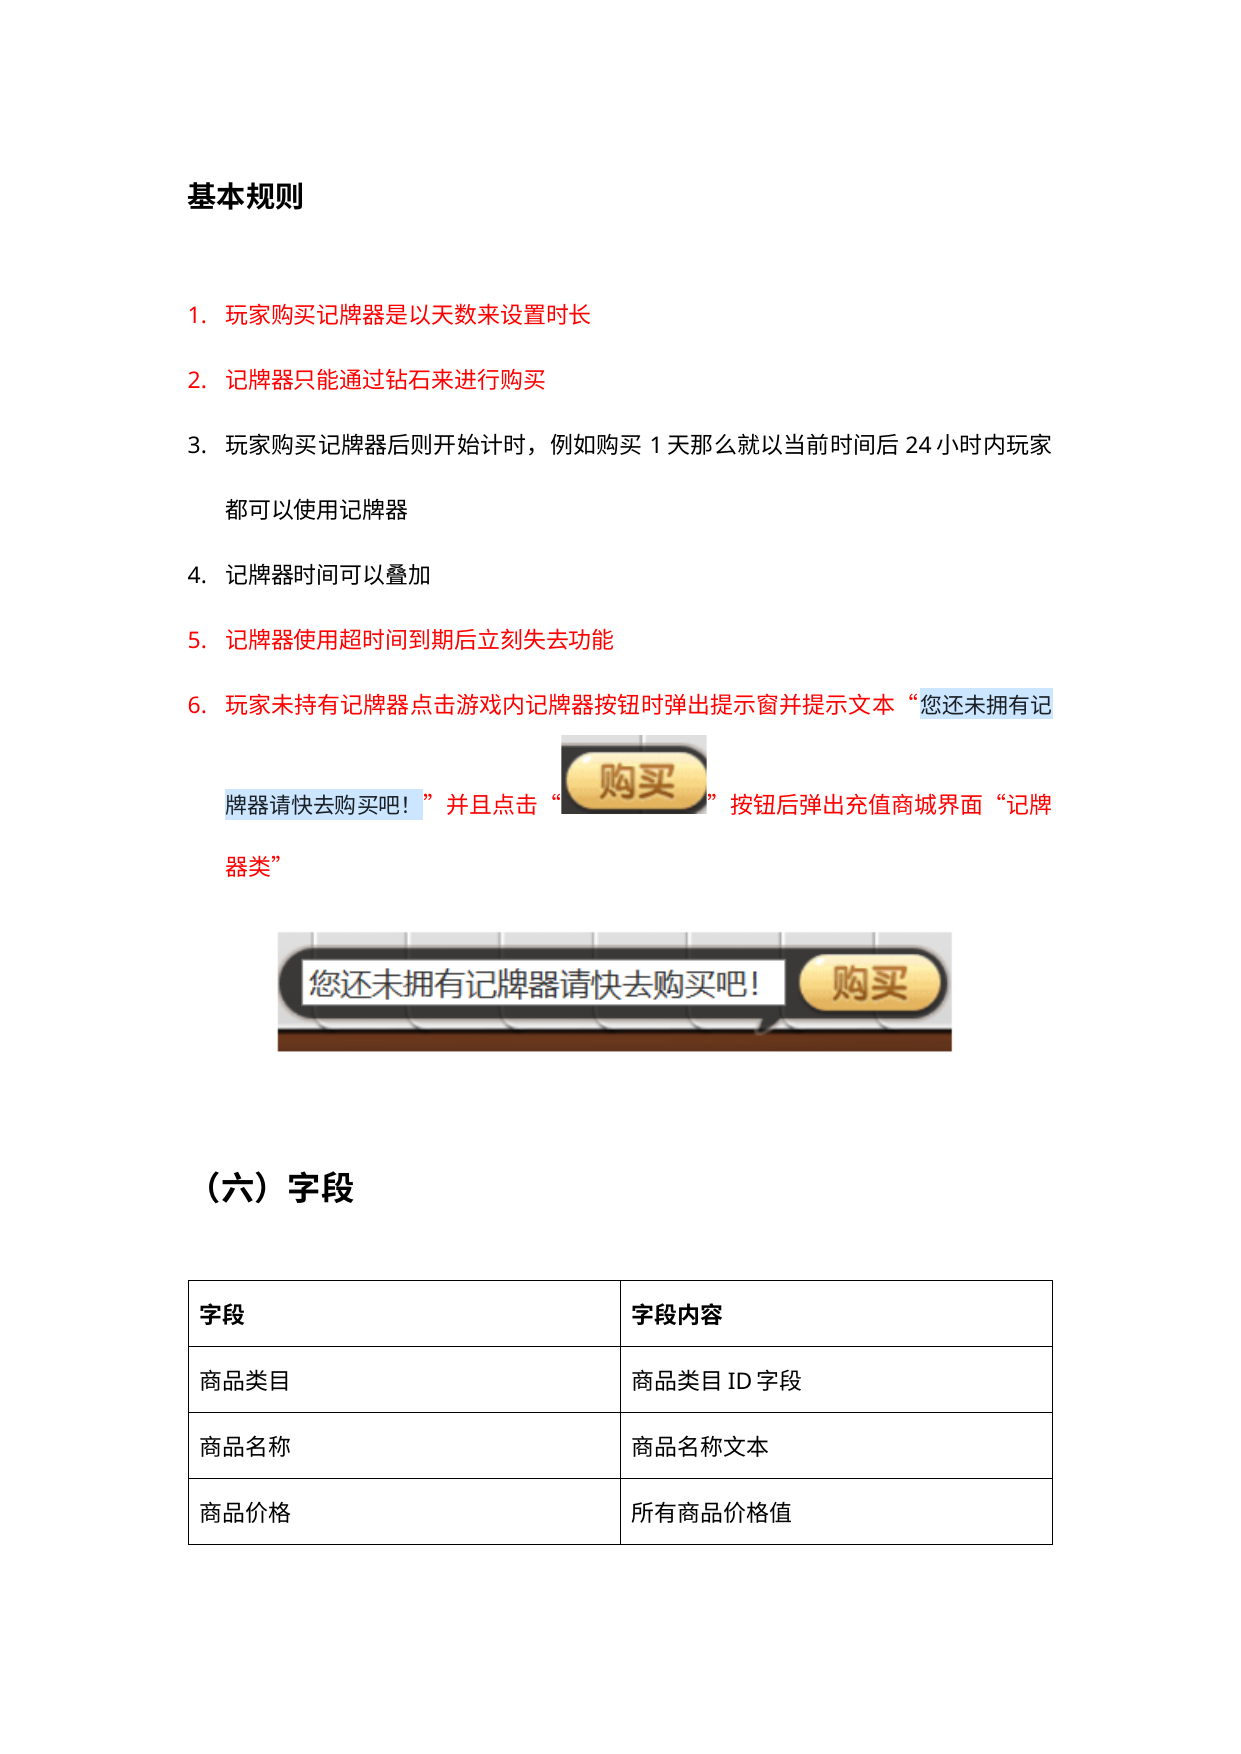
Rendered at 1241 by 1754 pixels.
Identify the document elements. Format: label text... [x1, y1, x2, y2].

picture [561, 735, 707, 814]
list 记牌器只能通过钻石来进行购买 [187, 346, 1053, 411]
table_cell 商品价格 [189, 1479, 620, 1544]
list 记牌器使用超时间到期后立刻失去功能 [187, 606, 1053, 671]
list 玩家未持有记牌器点击游戏内记牌器按钮时弹出提示窗并提示文本“您还未拥有记牌器请快去购买吧！”并且点击“”按钮后弹出充值商城界面“记牌器类” [187, 671, 1053, 898]
table_header 字段 [189, 1281, 620, 1346]
table_header 字段内容 [621, 1281, 1052, 1346]
subtitle （六）字段 [187, 1153, 1053, 1218]
table_cell 商品名称 [189, 1413, 620, 1478]
subtitle 基本规则 [187, 162, 1053, 227]
table_cell 所有商品价格值 [621, 1479, 1052, 1544]
table_cell 商品类目 [189, 1347, 620, 1412]
picture [225, 898, 974, 1105]
table_cell 商品名称文本 [621, 1413, 1052, 1478]
list 玩家购买记牌器是以天数来设置时长 [187, 281, 1053, 346]
list 玩家购买记牌器后则开始计时，例如购买1天那么就以当前时间后24小时内玩家都可以使用记牌器 [187, 411, 1053, 541]
table_cell 商品类目ID字段 [621, 1347, 1052, 1412]
list 记牌器时间可以叠加 [187, 541, 1053, 606]
